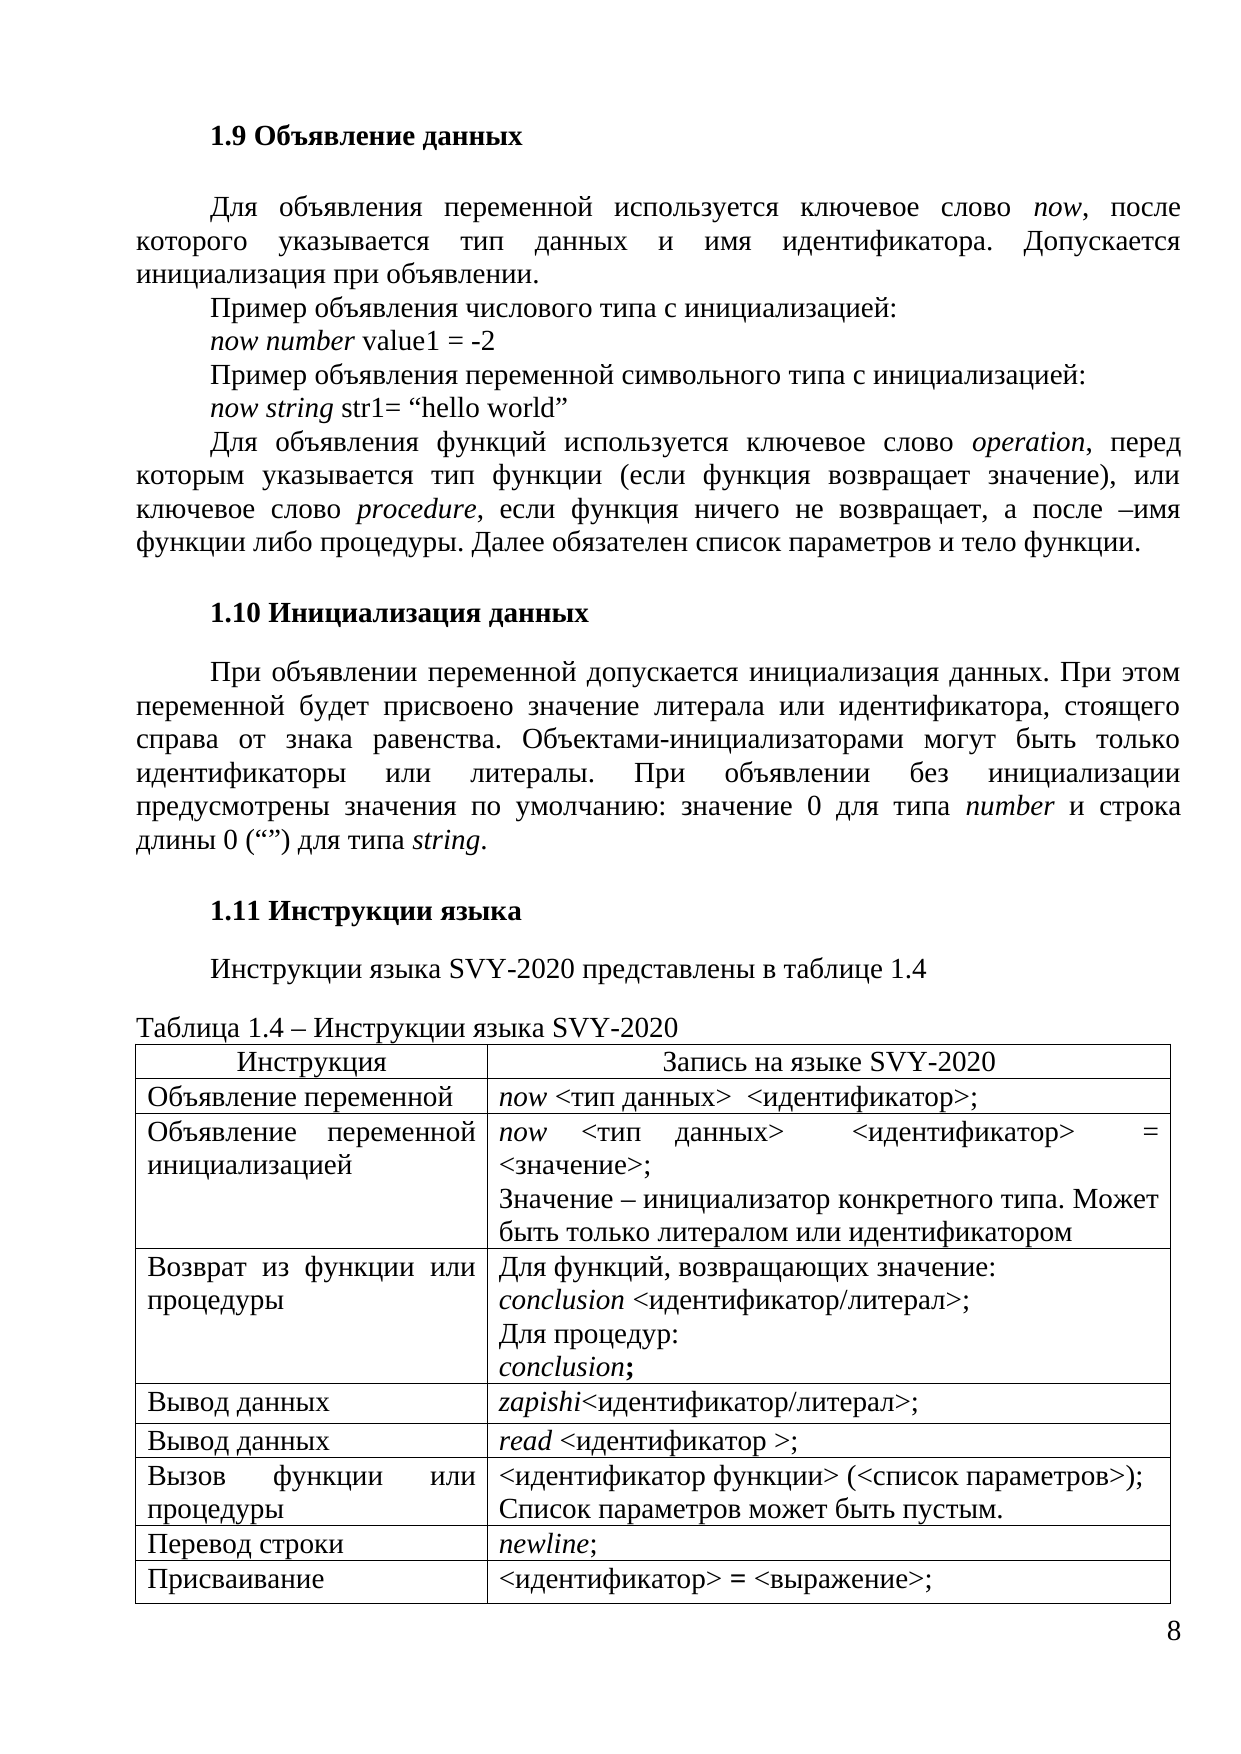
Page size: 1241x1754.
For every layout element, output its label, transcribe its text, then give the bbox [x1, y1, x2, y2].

text Инструкции языка SVY-2020 представлены в таблице 1.4 [136, 951, 1181, 985]
table_cell Вызов функции или процедуры [136, 1458, 487, 1525]
table_cell zapishi<идентификатор/литерал>; [488, 1384, 1170, 1422]
subtitle Таблица 1.4 – Инструкции языка SVY-2020 [136, 1010, 1181, 1043]
subtitle 1.9 Объявление данных [136, 118, 1181, 152]
text Пример объявления переменной символьного типа с инициализацией: [136, 357, 1181, 390]
table_cell Возврат из функции или процедуры [136, 1249, 487, 1383]
table_cell now <тип данных> <идентификатор> = <значение>; Значение – инициализатор конкретного типа. Может быть только литералом или идентификатором [488, 1114, 1170, 1248]
table_cell <идентификатор> = <выражение>; [488, 1561, 1170, 1603]
table_cell Для функций, возвращающих значение: conclusion <идентификатор/литерал>; Для процедур: conclusion; [488, 1249, 1170, 1383]
subtitle 1.11 Инструкции языка [136, 893, 1181, 926]
text Пример объявления числового типа с инициализацией: [136, 290, 1181, 323]
table_cell now <тип данных> <идентификатор>; [488, 1079, 1170, 1113]
text Для объявления переменной используется ключевое слово now, после которого указывается тип данных и имя идентификатора. Допускается инициализация при объявлении. [136, 189, 1181, 290]
table_cell read <идентификатор >; [488, 1424, 1170, 1457]
text now string str1= “hello world” [136, 390, 1181, 424]
table_cell <идентификатор функции> (<список параметров>); Список параметров может быть пустым. [488, 1458, 1170, 1525]
text При объявлении переменной допускается инициализация данных. При этом переменной будет присвоено значение литерала или идентификатора, стоящего справа от знака равенства. Объектами-инициализаторами могут быть только идентификаторы или литералы. При объявлении без инициализации предусмотрены значения по умолчанию: значение 0 для типа number и строка длины 0 (“”) для типа string. [136, 654, 1181, 855]
table_cell Вывод данных [136, 1424, 487, 1457]
table_cell newline; [488, 1526, 1170, 1560]
table_cell Присваивание [136, 1561, 487, 1603]
table_header Инструкция [136, 1045, 487, 1078]
table_cell Вывод данных [136, 1384, 487, 1422]
table_cell Объявление переменной [136, 1079, 487, 1113]
table_cell Перевод строки [136, 1526, 487, 1560]
subtitle 1.10 Инициализация данных [136, 596, 1181, 629]
table_header Запись на языке SVY-2020 [488, 1045, 1170, 1078]
text now number value1 = -2 [136, 323, 1181, 357]
table_cell Объявление переменной инициализацией [136, 1114, 487, 1248]
text Для объявления функций используется ключевое слово operation, перед которым указывается тип функции (если функция возвращает значение), или ключевое слово procedure, если функция ничего не возвращает, а после –имя функции либо процедуры. Далее обязателен список параметров и тело функции. [136, 424, 1181, 558]
